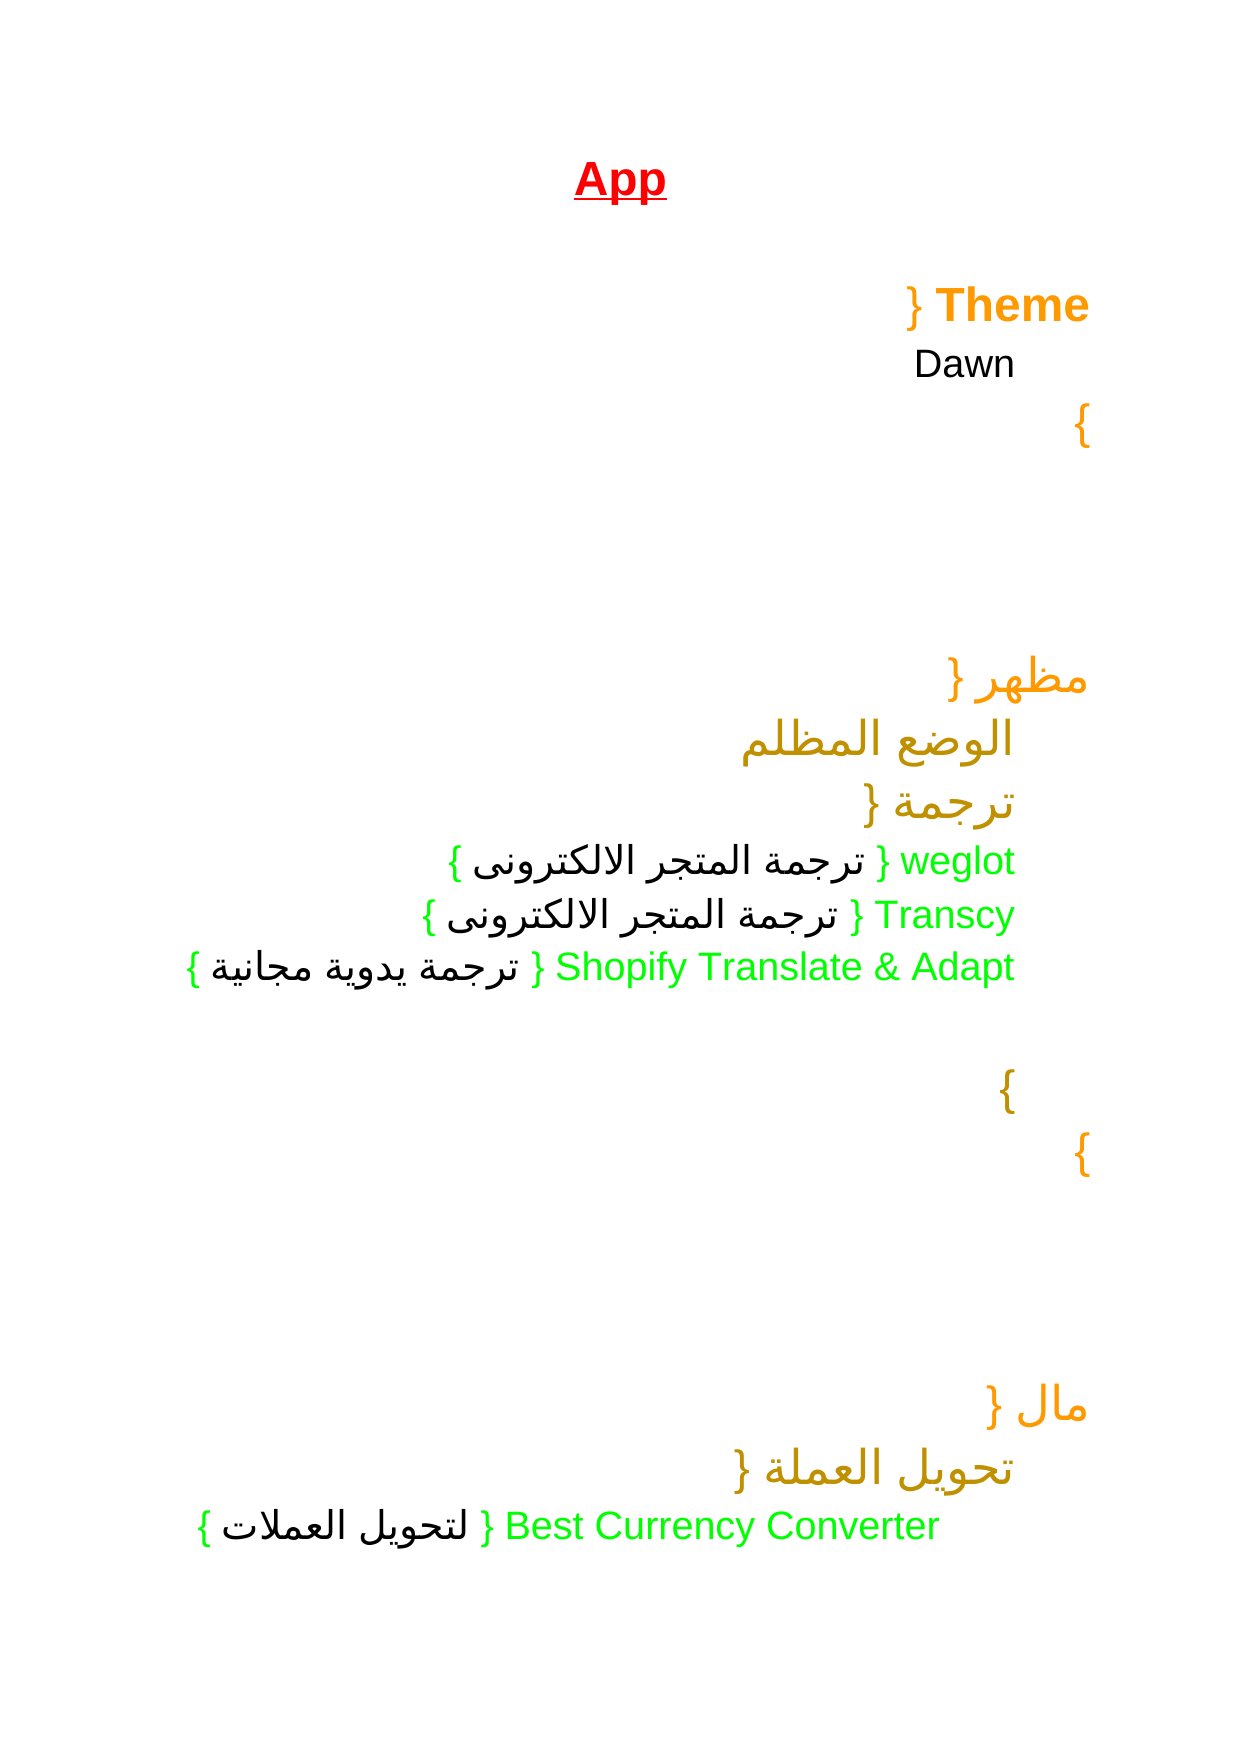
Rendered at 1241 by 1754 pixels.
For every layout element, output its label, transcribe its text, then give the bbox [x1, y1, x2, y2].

text Theme { [150, 277, 1090, 332]
text مال { [150, 1376, 1090, 1431]
text ترجمة { [150, 774, 1090, 829]
text } [150, 1059, 1090, 1114]
text Best Currency Converter { لتحويل العملات } [150, 1502, 1090, 1548]
text Shopify Translate & Adapt { ترجمة يدوية مجانية } [150, 943, 1090, 989]
text weglot { ترجمة المتجر الالكترونى } [150, 837, 1090, 883]
text Dawn [150, 340, 1090, 386]
text مظهر { [150, 647, 1090, 702]
text } [150, 1122, 1090, 1178]
text تحويل العملة { [150, 1439, 1090, 1494]
text App [150, 150, 1090, 205]
text } [150, 394, 1090, 449]
text Transcy { ترجمة المتجر الالكترونى } [150, 891, 1090, 937]
text الوضع المظلم [150, 711, 1090, 766]
